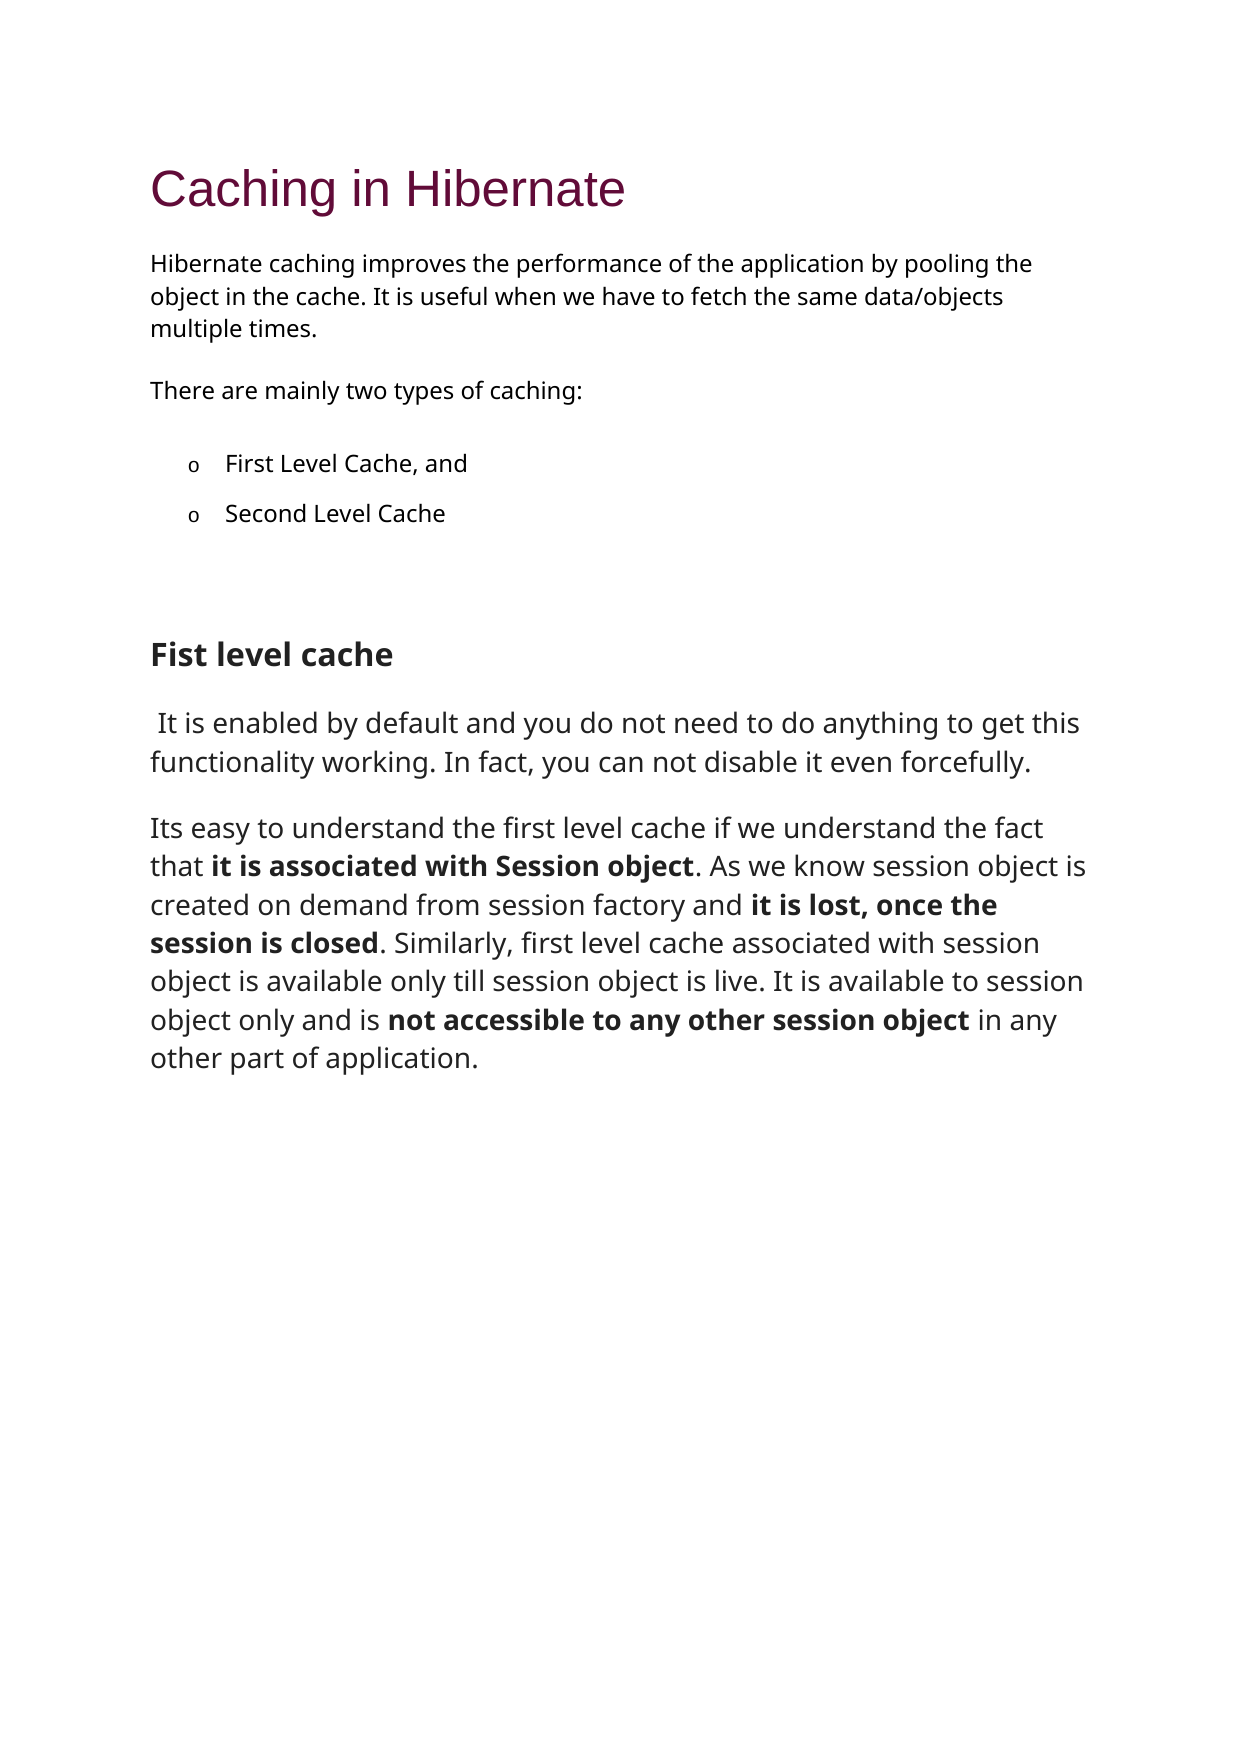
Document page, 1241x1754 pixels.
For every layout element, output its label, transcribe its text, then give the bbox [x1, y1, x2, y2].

text Caching in Hibernate [150, 159, 1090, 217]
list Second Level Cache [187, 486, 1090, 530]
list First Level Cache, and [187, 435, 1090, 479]
text Its easy to understand the first level cache if we understand the fact that it is associated with Session object. As we know session object is created on demand from session factory and it is lost, once the session is closed. Similarly, first level cache associated with session object is available only till session object is live. It is available to session object only and is not accessible to any other session object in any other part of application. [150, 808, 1090, 1076]
text Hibernate caching improves the performance of the application by pooling the object in the cache. It is useful when we have to fetch the same data/objects multiple times. [150, 247, 1090, 344]
text There are mainly two types of caching: [150, 374, 1090, 406]
text It is enabled by default and you do not need to do anything to get this functionality working. In fact, you can not disable it even forcefully. [150, 703, 1090, 780]
text Fist level cache [150, 632, 1090, 676]
